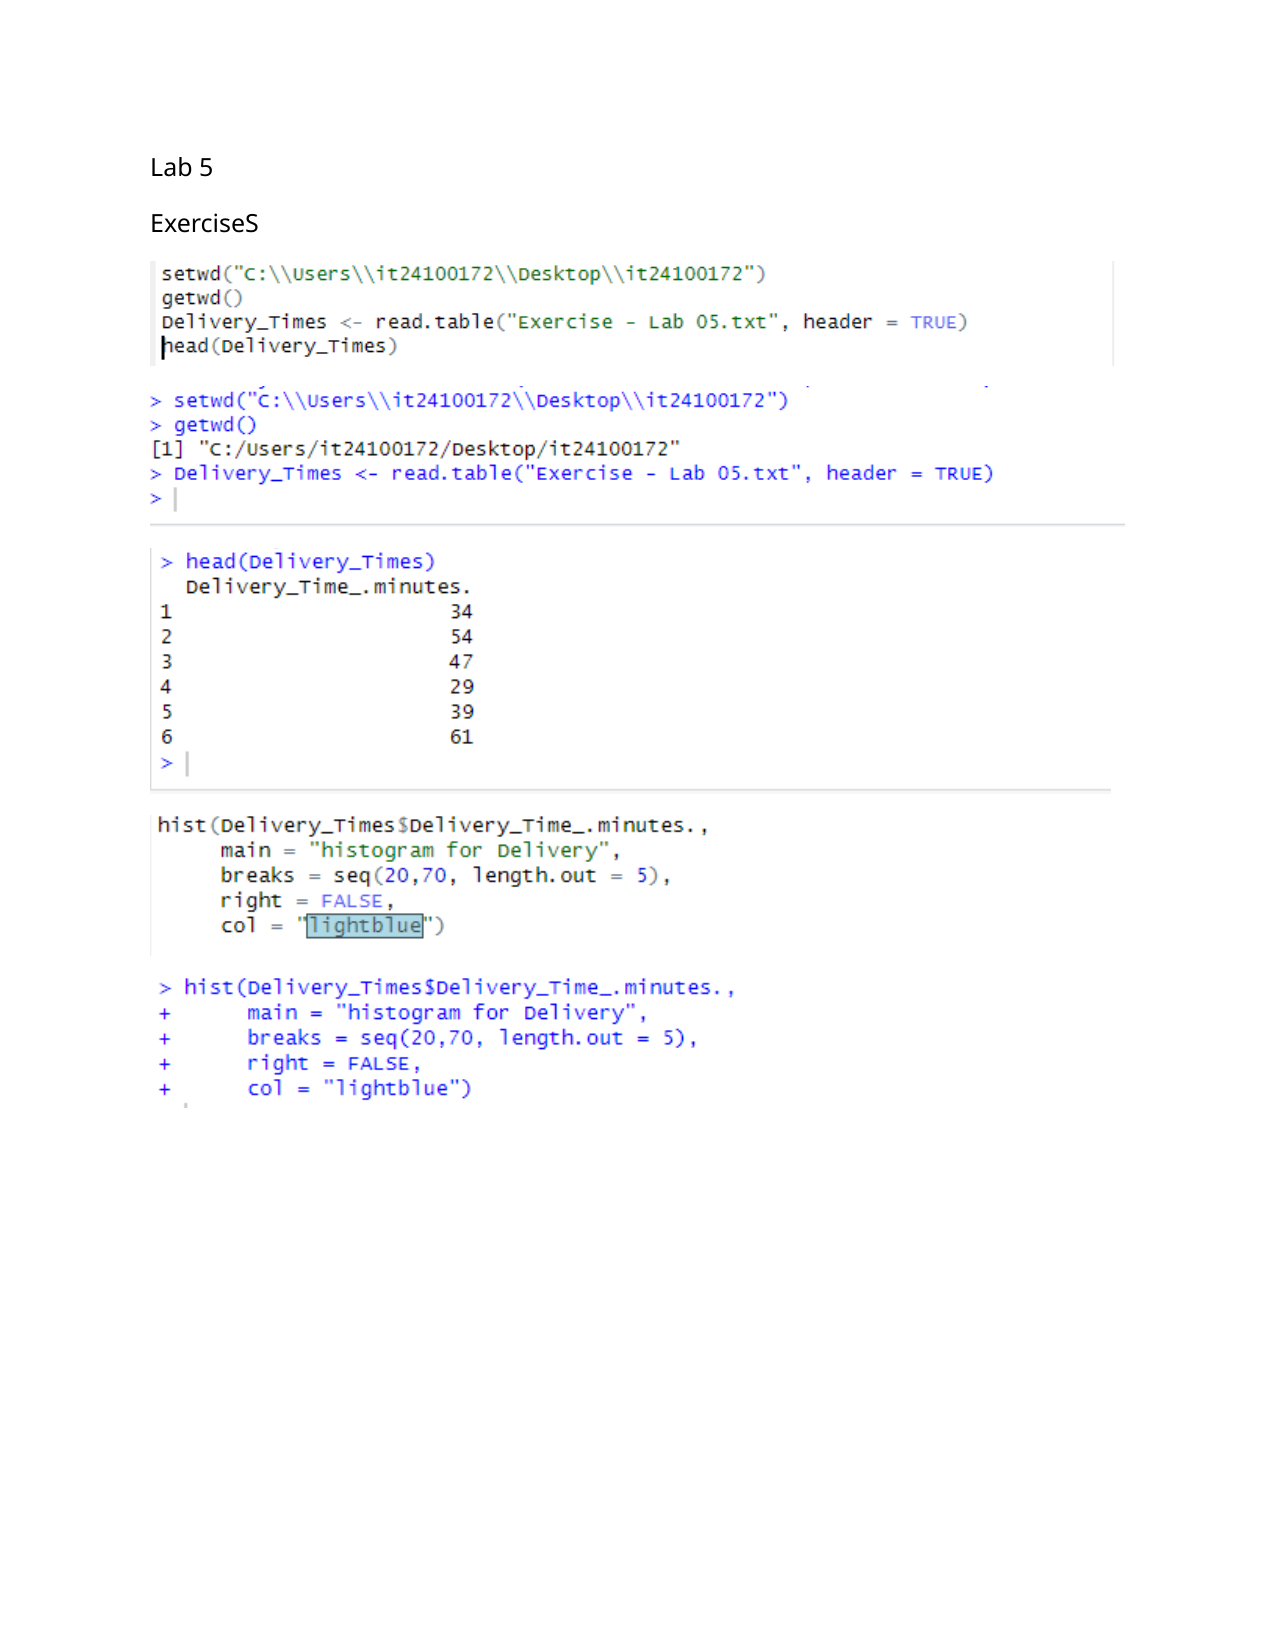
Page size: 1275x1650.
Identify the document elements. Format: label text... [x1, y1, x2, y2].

picture [150, 977, 887, 1108]
text ExerciseS [150, 206, 1125, 240]
picture [150, 548, 1111, 794]
text Lab 5 [150, 150, 1125, 184]
picture [150, 815, 765, 956]
picture [150, 386, 1125, 527]
picture [150, 261, 1125, 366]
